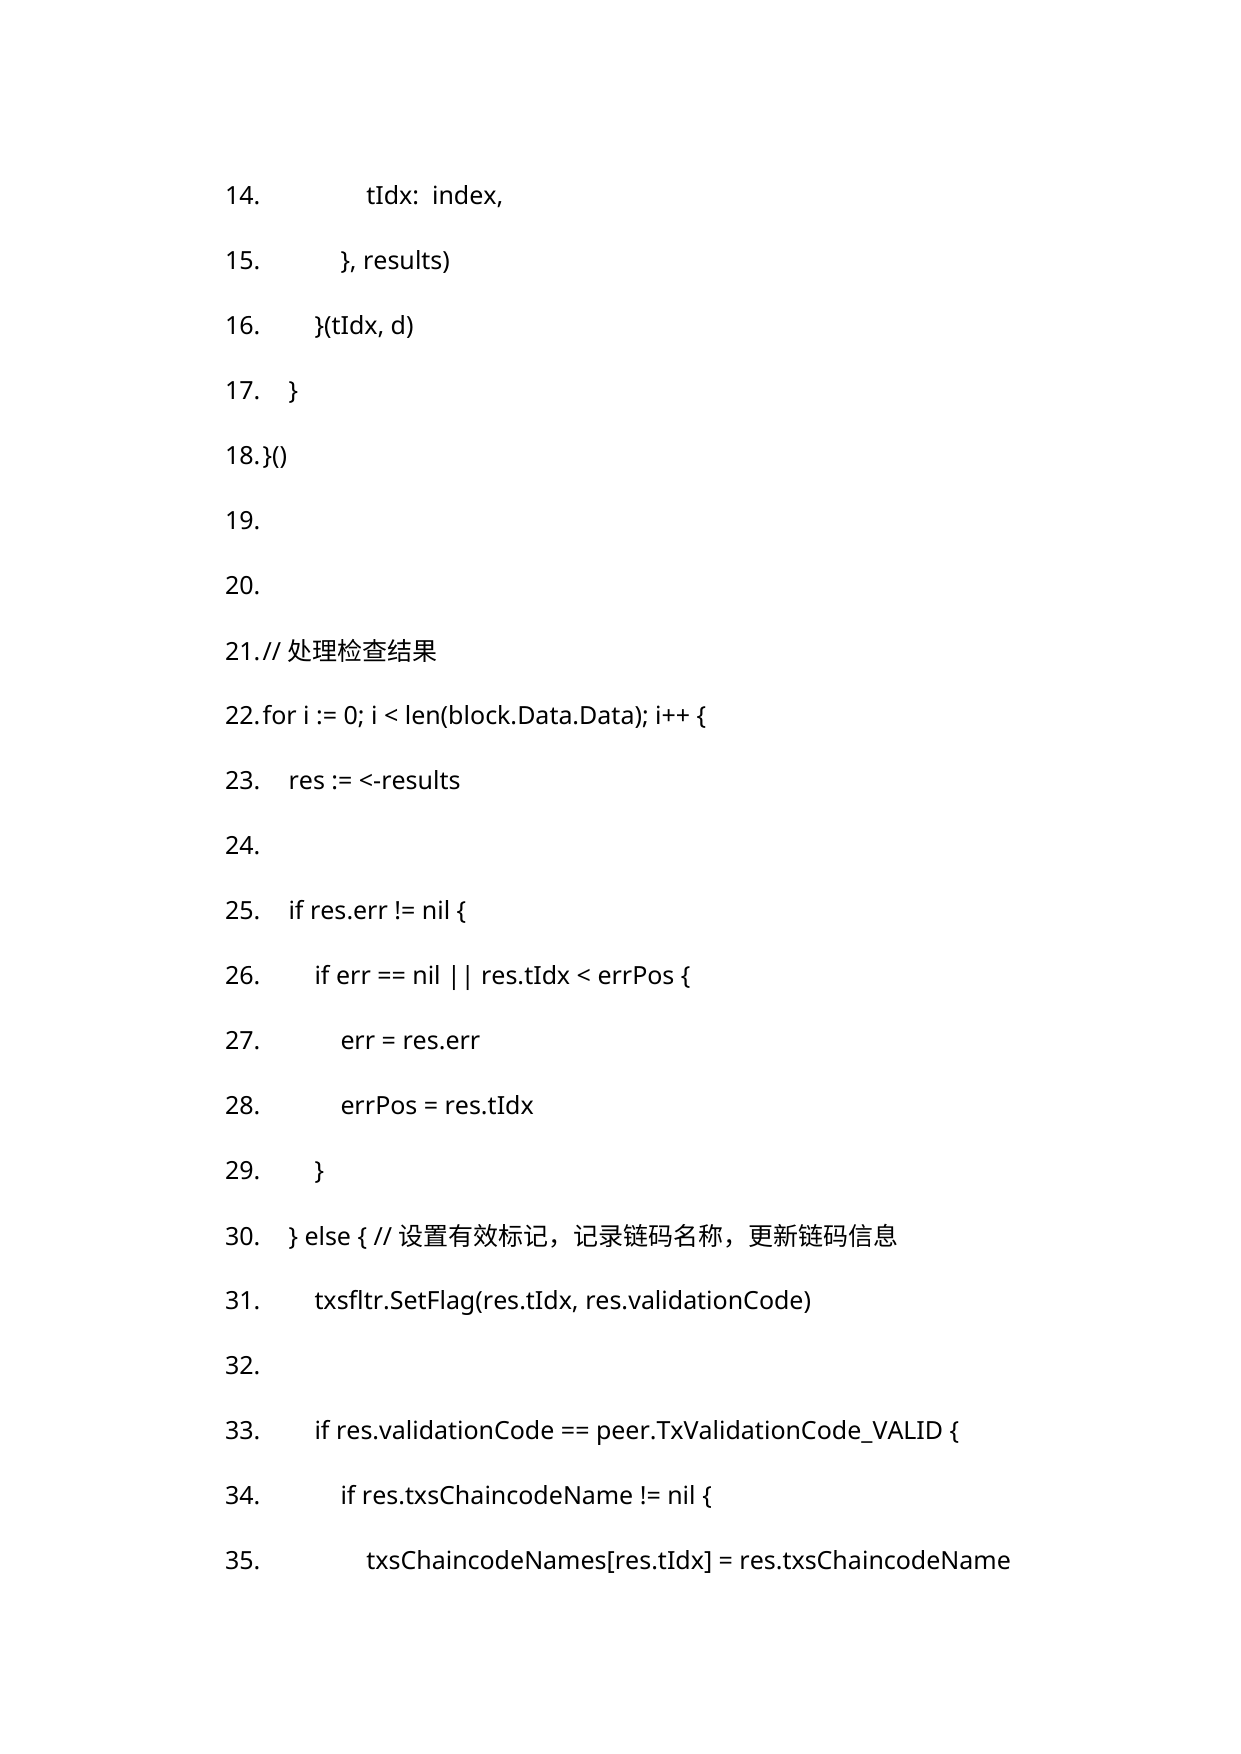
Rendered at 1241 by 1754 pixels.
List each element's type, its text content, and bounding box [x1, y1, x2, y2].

list if res.txsChaincodeName != nil { [225, 1462, 1053, 1527]
list if res.validationCode == peer.TxValidationCode_VALID { [225, 1397, 1053, 1462]
list if res.err != nil { [225, 877, 1053, 942]
list txsfltr.SetFlag(res.tIdx, res.validationCode) [225, 1267, 1053, 1332]
list } else { // 设置有效标记，记录链码名称，更新链码信息 [225, 1202, 1053, 1267]
list }() [225, 422, 1053, 487]
list // 处理检查结果 [225, 617, 1053, 682]
list } [225, 1137, 1053, 1202]
list }, results) [225, 227, 1053, 292]
list errPos = res.tIdx [225, 1072, 1053, 1137]
list for i := 0; i < len(block.Data.Data); i++ { [225, 682, 1053, 747]
list tIdx: index, [225, 162, 1053, 227]
list txsChaincodeNames[res.tIdx] = res.txsChaincodeName [225, 1527, 1053, 1592]
list err = res.err [225, 1007, 1053, 1072]
list }(tIdx, d) [225, 292, 1053, 357]
list res := <-results [225, 747, 1053, 812]
list if err == nil || res.tIdx < errPos { [225, 942, 1053, 1007]
list } [225, 357, 1053, 422]
